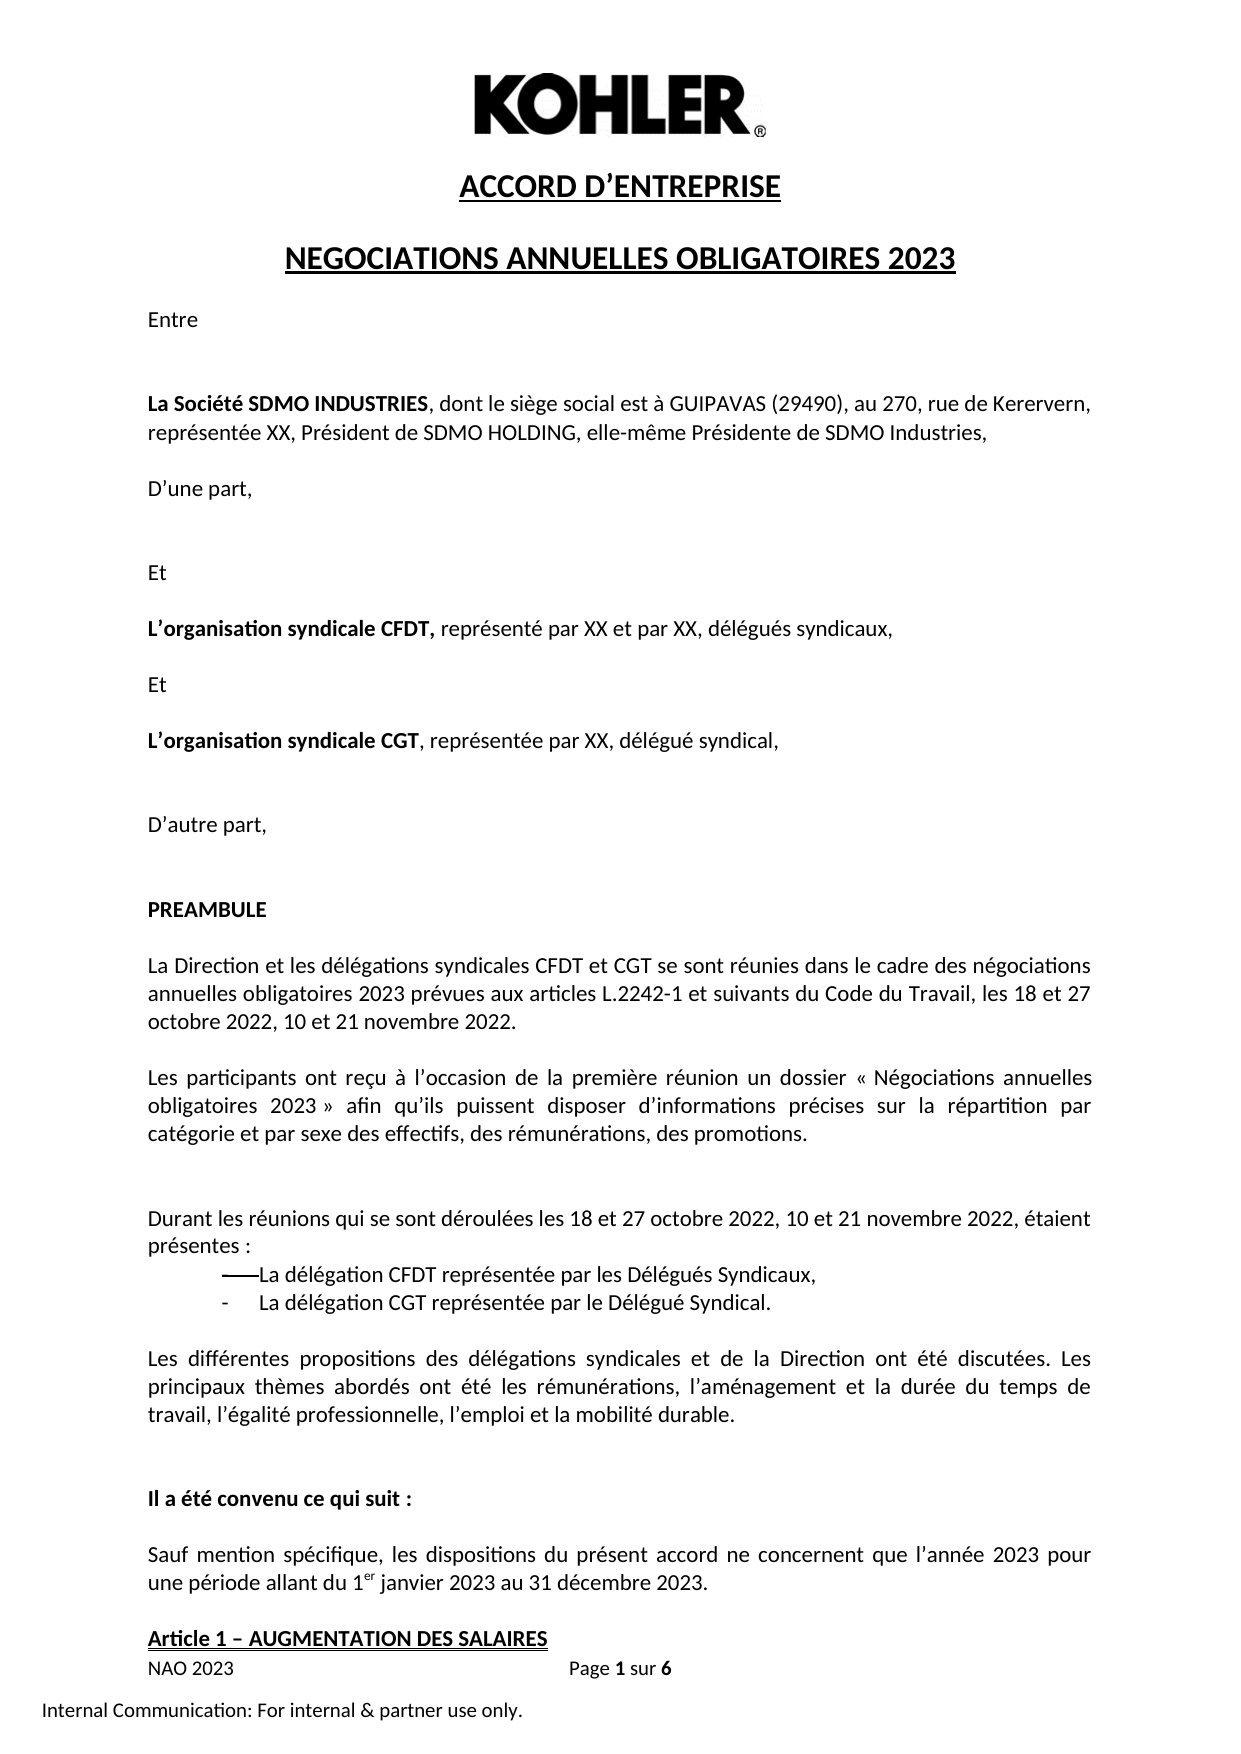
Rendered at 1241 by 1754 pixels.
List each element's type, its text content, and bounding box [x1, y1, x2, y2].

text Article 1 – AUGMENTATION DES SALAIRES [148, 1624, 1093, 1652]
text Les participants ont reçu à l’occasion de la première réunion un dossier « Négociations annuelles obligatoires 2023 » afin qu’ils puissent disposer d’informations précises sur la répartition par catégorie et par sexe des effectifs, des rémunérations, des promotions. [148, 1063, 1093, 1147]
text La Direction et les délégations syndicales CFDT et CGT se sont réunies dans le cadre des négociations annuelles obligatoires 2023 prévues aux articles L.2242-1 et suivants du Code du Travail, les 18 et 27 octobre 2022, 10 et 21 novembre 2022. [148, 951, 1093, 1035]
text NEGOCIATIONS ANNUELLES OBLIGATOIRES 2023 [148, 237, 1093, 277]
text Les différentes propositions des délégations syndicales et de la Direction ont été discutées. Les principaux thèmes abordés ont été les rémunérations, l’aménagement et la durée du temps de travail, l’égalité professionnelle, l’emploi et la mobilité durable. [148, 1344, 1093, 1428]
text PREAMBULE [148, 895, 1093, 923]
text L’organisation syndicale CFDT, représenté par XX et par XX, délégués syndicaux, [148, 614, 1093, 642]
text Et [148, 671, 1093, 698]
picture [474, 73, 766, 137]
text Entre [148, 306, 1093, 333]
list La délégation CFDT représentée par les Délégués Syndicaux, [221, 1260, 1093, 1288]
text D’une part, [148, 474, 1093, 502]
text ACCORD D’ENTREPRISE [148, 166, 1093, 206]
text D’autre part, [148, 811, 1093, 839]
text L’organisation syndicale CGT, représentée par XX, délégué syndical, [148, 727, 1093, 754]
text Il a été convenu ce qui suit : [148, 1484, 1093, 1512]
text Et [148, 558, 1093, 586]
text La Société SDMO INDUSTRIES, dont le siège social est à GUIPAVAS (29490), au 270, rue de Kerervern, représentée XX, Président de SDMO HOLDING, elle-même Présidente de SDMO Industries, [148, 389, 1093, 446]
text Durant les réunions qui se sont déroulées les 18 et 27 octobre 2022, 10 et 21 novembre 2022, étaient présentes : [148, 1204, 1093, 1260]
text Sauf mention spécifique, les dispositions du présent accord ne concernent que l’année 2023 pour une période allant du 1er janvier 2023 au 31 décembre 2023. [148, 1540, 1093, 1596]
list La délégation CGT représentée par le Délégué Syndical. [221, 1288, 1093, 1316]
